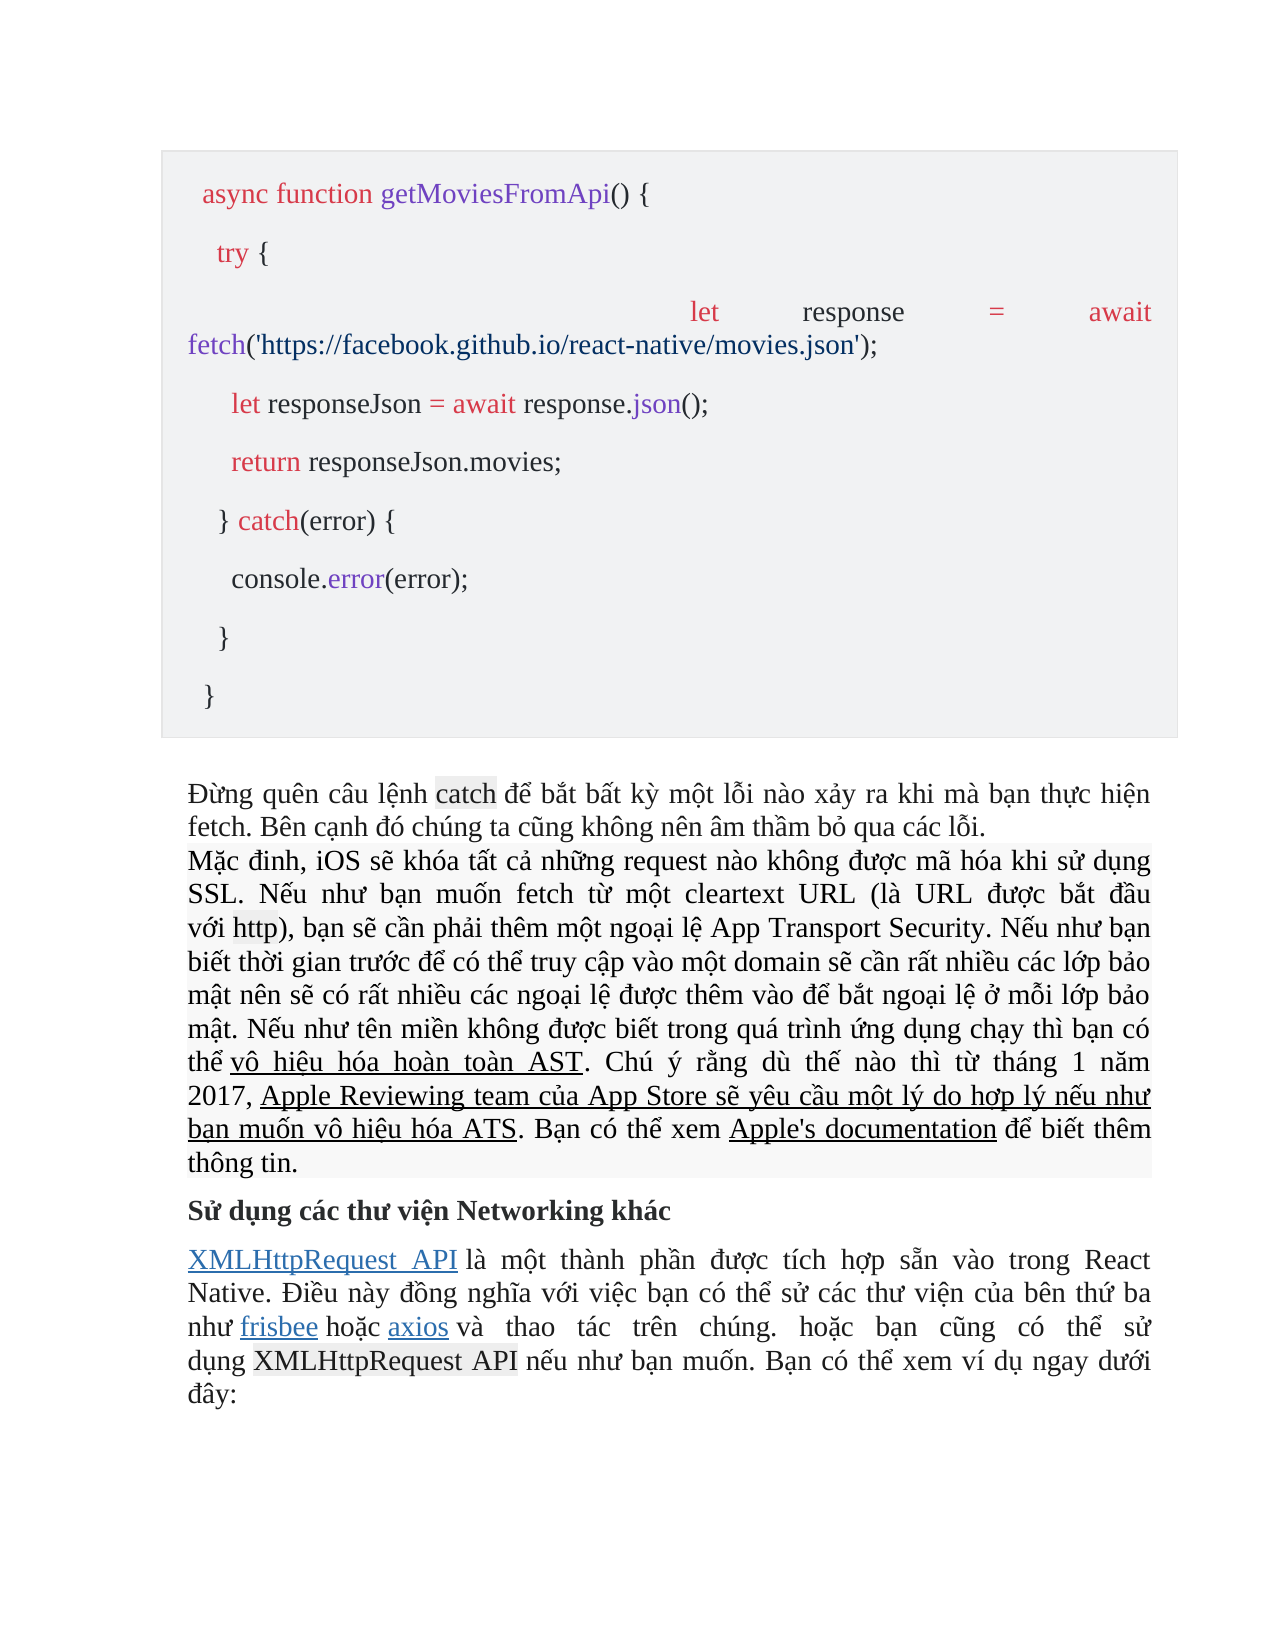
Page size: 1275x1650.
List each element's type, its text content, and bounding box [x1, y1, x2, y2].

text } [163, 652, 1177, 737]
text Đừng quên câu lệnh catch để bắt bất kỳ một lỗi nào xảy ra khi mà bạn thực hiện fetch. Bên cạnh đó chúng ta cũng không nên âm thầm bỏ qua các lỗi. [187, 776, 1152, 843]
text } [163, 593, 1177, 652]
text } catch(error) { [163, 476, 1177, 535]
text try { [163, 208, 1177, 267]
text return responseJson.movies; [163, 418, 1177, 476]
text Sử dụng các thư viện Networking khác [187, 1193, 1152, 1227]
text let response = await fetch('https://facebook.github.io/react-native/movies.json'); [163, 267, 1177, 359]
text async function getMoviesFromApi() { [163, 152, 1177, 208]
text let responseJson = await response.json(); [163, 359, 1177, 418]
text XMLHttpRequest API là một thành phần được tích hợp sẵn vào trong React Native. Điều này đồng nghĩa với việc bạn có thể sử các thư viện của bên thứ ba như frisbee hoặc axios và thao tác trên chúng. hoặc bạn cũng có thể sử dụng XMLHttpRequest API nếu như bạn muốn. Bạn có thể xem ví dụ ngay dưới đây: [187, 1242, 1152, 1410]
text Mặc đinh, iOS sẽ khóa tất cả những request nào không được mã hóa khi sử dụng SSL. Nếu như bạn muốn fetch từ một cleartext URL (là URL được bắt đầu với http), bạn sẽ cần phải thêm một ngoại lệ App Transport Security. Nếu như bạn biết thời gian trước để có thể truy cập vào một domain sẽ cần rất nhiều các lớp bảo mật nên sẽ có rất nhiều các ngoại lệ được thêm vào để bắt ngoại lệ ở mỗi lớp bảo mật. Nếu như tên miền không được biết trong quá trình ứng dụng chạy thì bạn có thể vô hiệu hóa hoàn toàn AST. Chú ý rằng dù thế nào thì từ tháng 1 năm 2017, Apple Reviewing team của App Store sẽ yêu cầu một lý do hợp lý nếu như bạn muốn vô hiệu hóa ATS. Bạn có thể xem Apple's documentation để biết thêm thông tin. [187, 843, 1152, 1178]
text console.error(error); [163, 535, 1177, 593]
